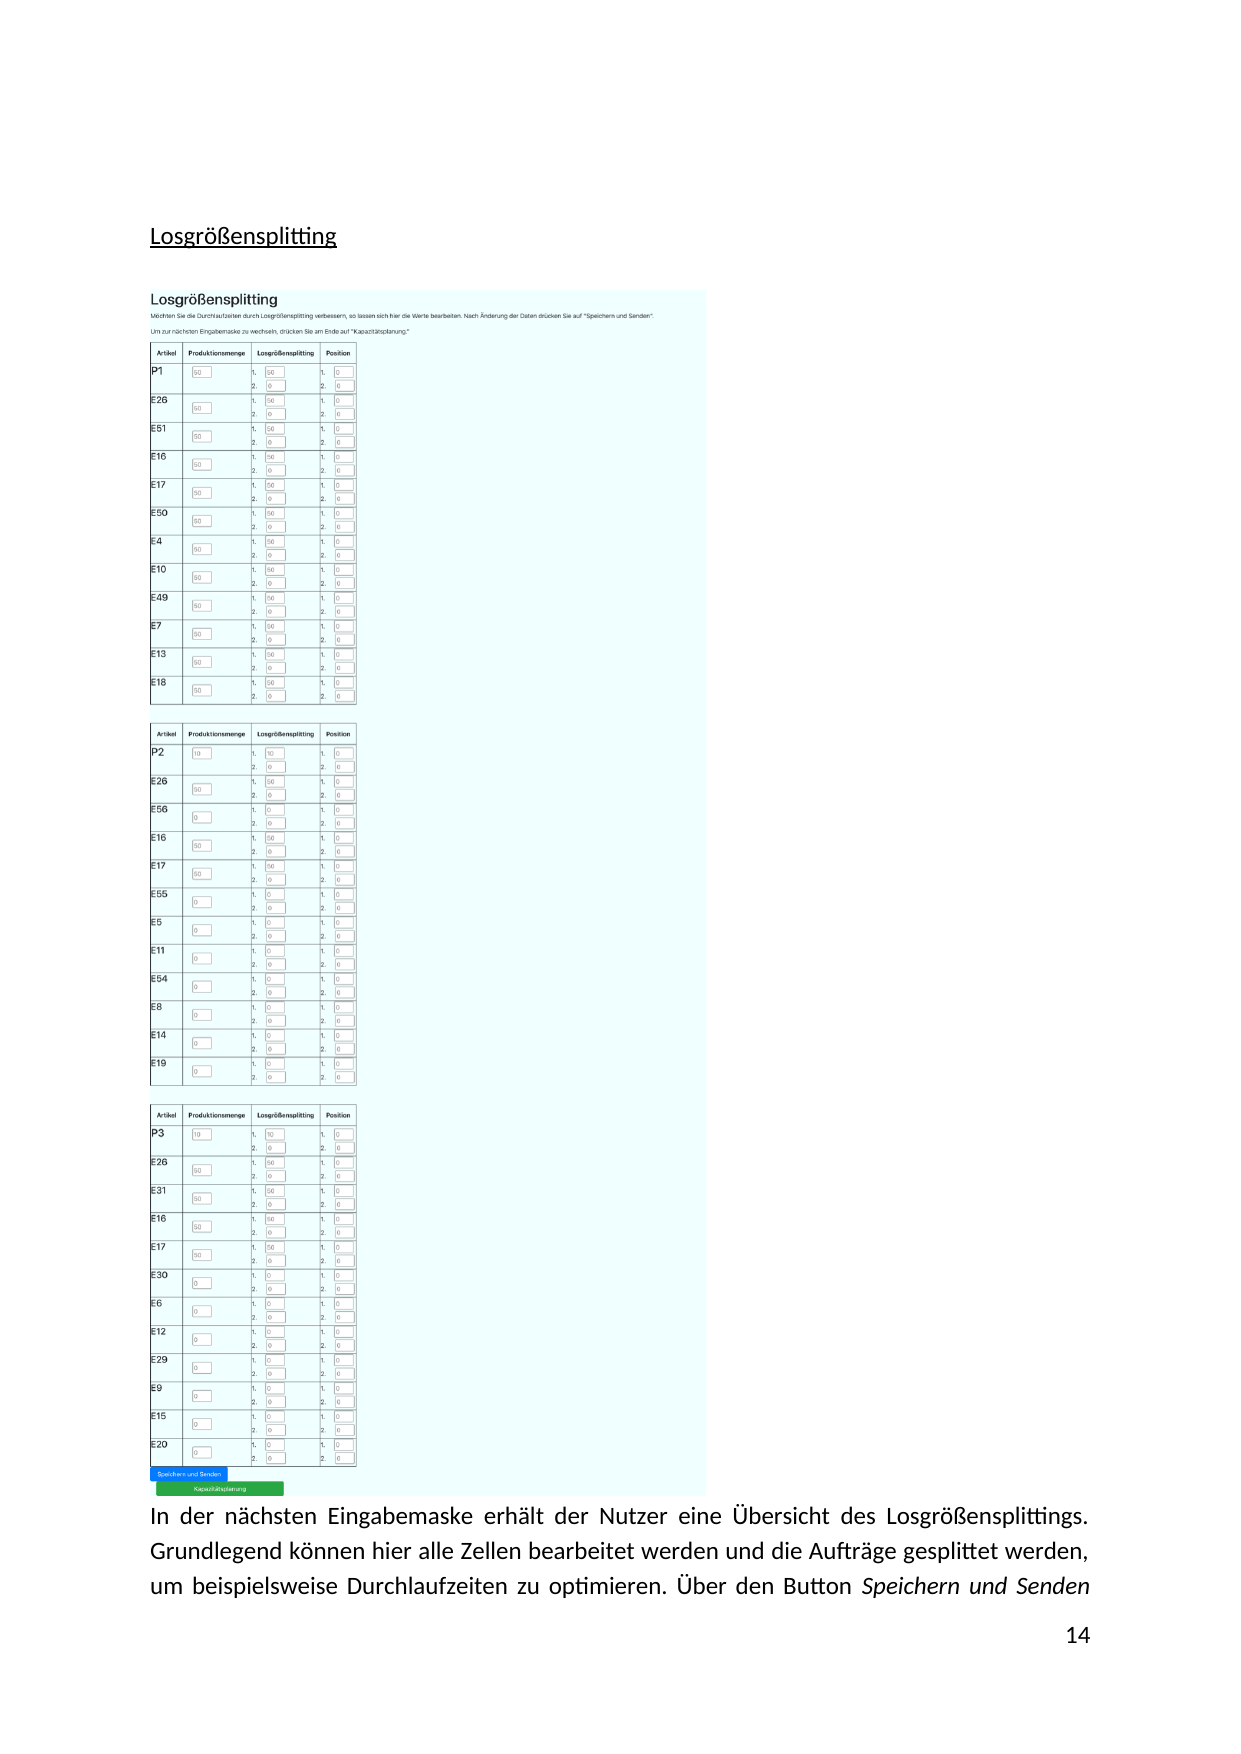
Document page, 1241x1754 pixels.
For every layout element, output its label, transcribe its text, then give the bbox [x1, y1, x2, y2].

picture [150, 290, 707, 1496]
text Losgrößensplitting [150, 220, 1090, 251]
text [150, 1500, 1090, 1601]
